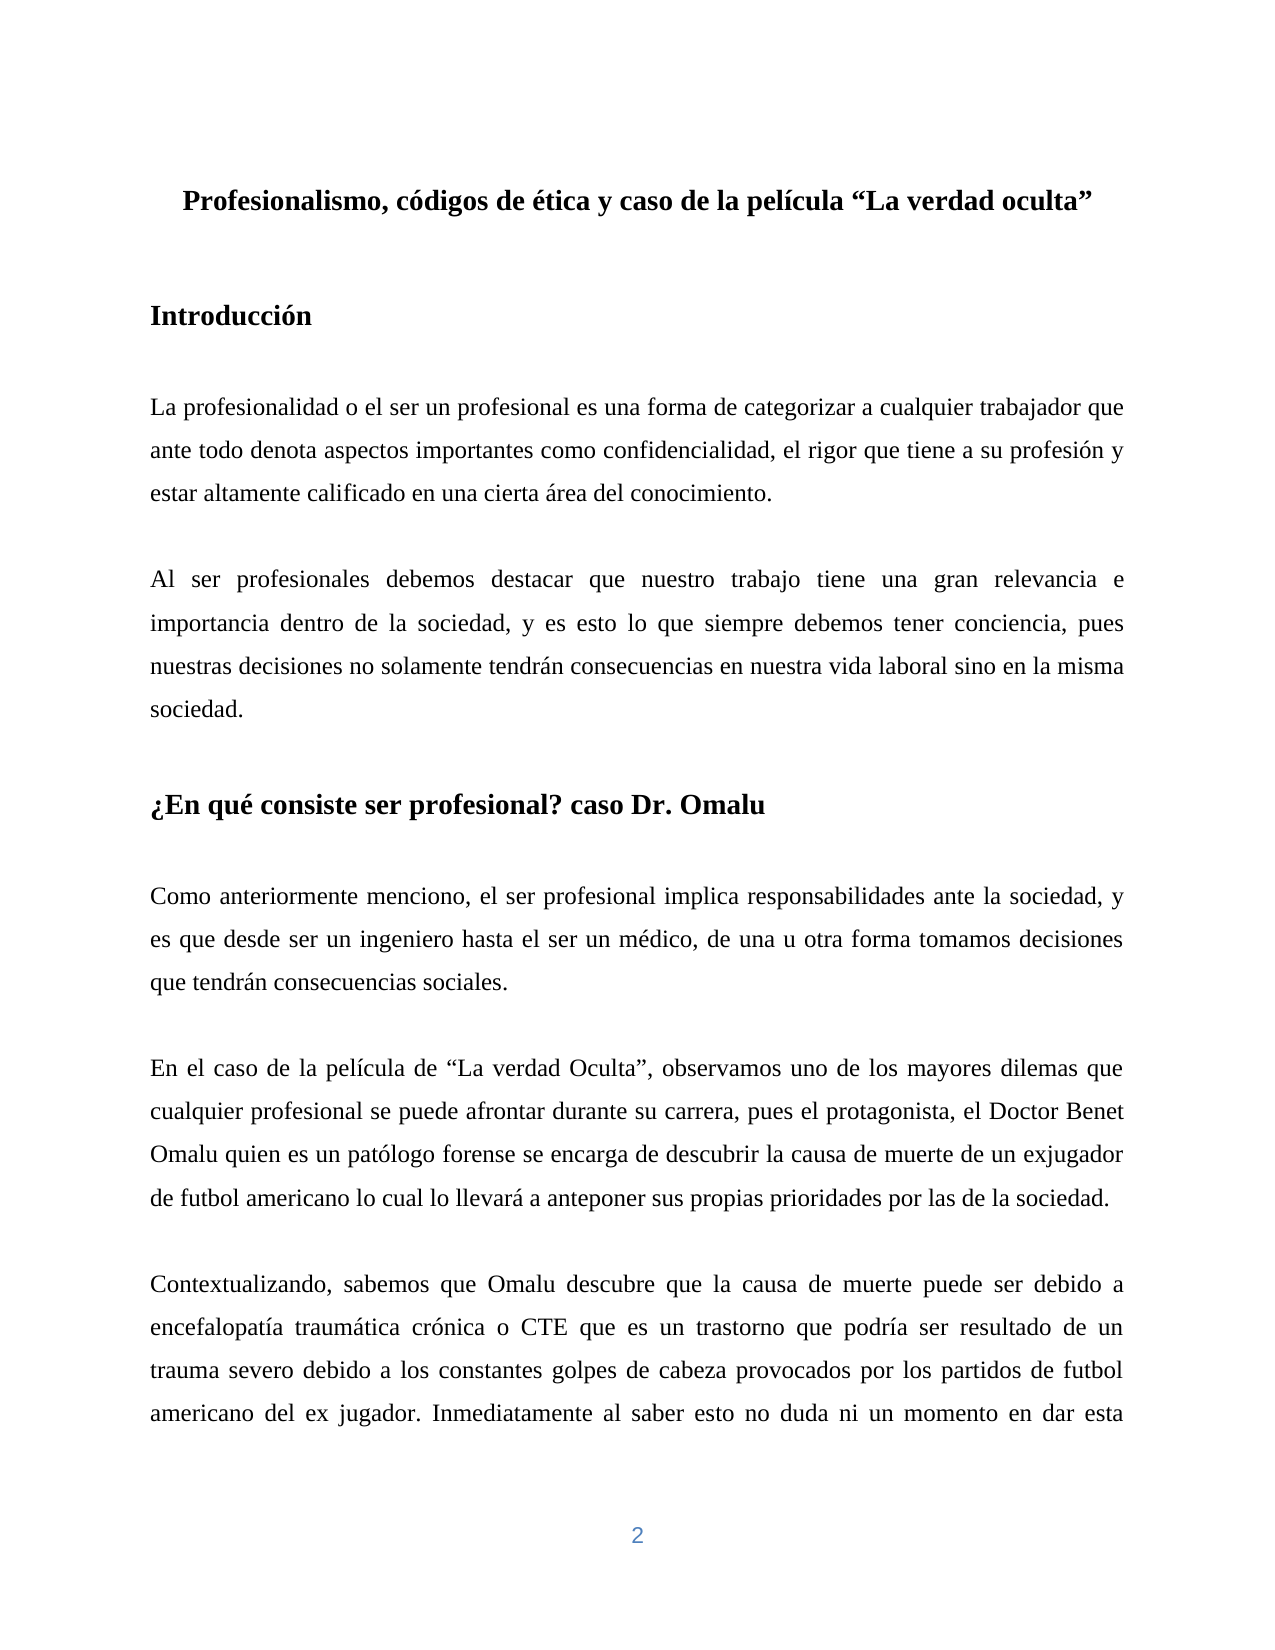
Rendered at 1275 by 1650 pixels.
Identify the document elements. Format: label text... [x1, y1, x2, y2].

text Profesionalismo, códigos de ética y caso de la película “La verdad oculta” [150, 183, 1125, 217]
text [150, 1269, 1125, 1427]
text La profesionalidad o el ser un profesional es una forma de categorizar a cualquier trabajador que ante todo denota aspectos importantes como confidencialidad, el rigor que tiene a su profesión y estar altamente calificado en una cierta área del conocimiento. [150, 392, 1125, 507]
text Al ser profesionales debemos destacar que nuestro trabajo tiene una gran relevancia e importancia dentro de la sociedad, y es esto lo que siempre debemos tener conciencia, pues nuestras decisiones no solamente tendrán consecuencias en nuestra vida laboral sino en la misma sociedad. [150, 564, 1125, 723]
text Introducción [150, 298, 1125, 332]
text ¿En qué consiste ser profesional? caso Dr. Omalu [150, 787, 1125, 821]
text Como anteriormente menciono, el ser profesional implica responsabilidades ante la sociedad, y es que desde ser un ingeniero hasta el ser un médico, de una u otra forma tomamos decisiones que tendrán consecuencias sociales. [150, 881, 1125, 996]
text En el caso de la película de “La verdad Oculta”, observamos uno de los mayores dilemas que cualquier profesional se puede afrontar durante su carrera, pues el protagonista, el Doctor Benet Omalu quien es un patólogo forense se encarga de descubrir la causa de muerte de un exjugador de futbol americano lo cual lo llevará a anteponer sus propias prioridades por las de la sociedad. [150, 1053, 1125, 1211]
